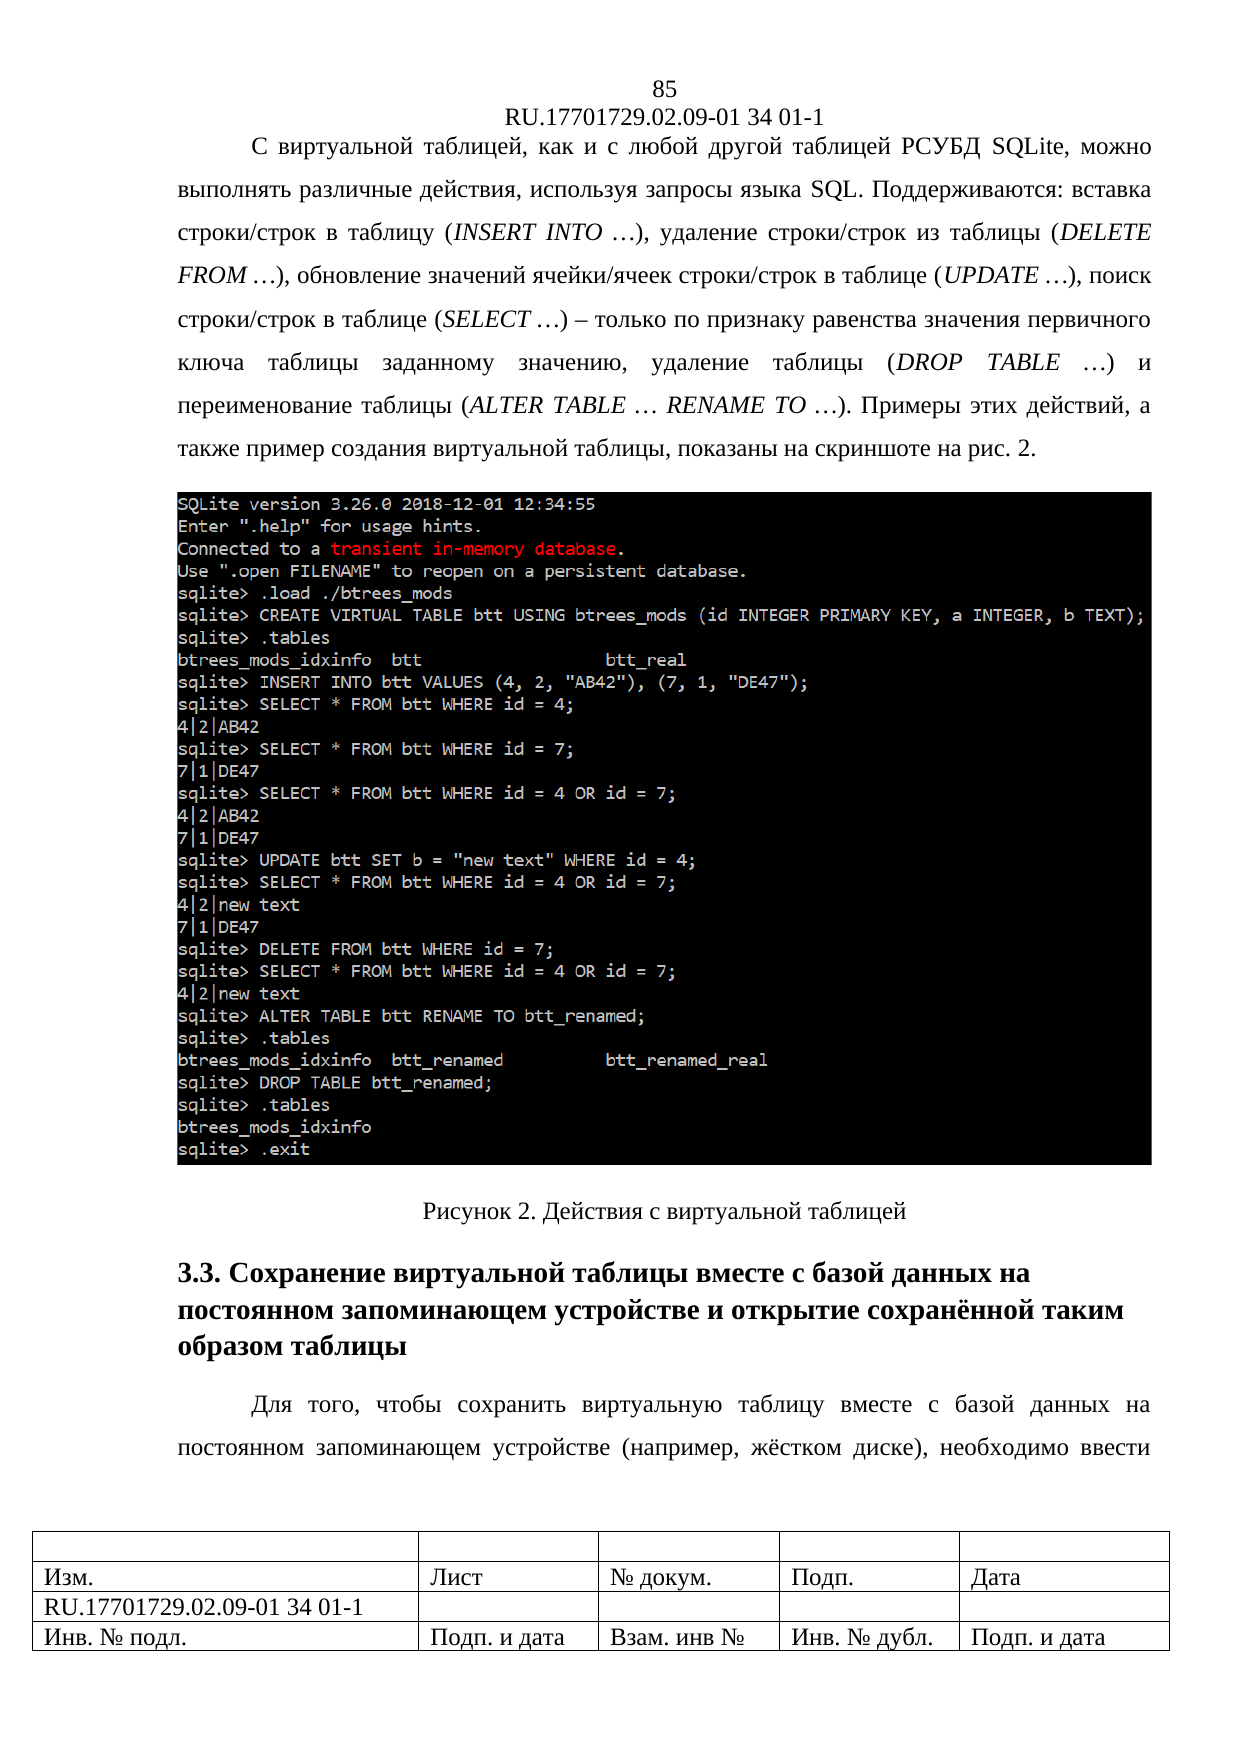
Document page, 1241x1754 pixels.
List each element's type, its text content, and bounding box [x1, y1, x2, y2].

text С виртуальной таблицей, как и с любой другой таблицей РСУБД SQLite, можно выполнять различные действия, используя запросы языка SQL. Поддерживаются: вставка строки/строк в таблицу (INSERT INTO …), удаление строки/строк из таблицы (DELETE FROM …), обновление значений ячейки/ячеек строки/строк в таблице (UPDATE …), поиск строки/строк в таблице (SELECT …) – только по признаку равенства значения первичного ключа таблицы заданному значению, удаление таблицы (DROP TABLE …) и переименование таблицы (ALTER TABLE … RENAME TO …). Примеры этих действий, а также пример создания виртуальной таблицы, показаны на скриншоте на рис. 2. [177, 131, 1152, 462]
text 3.3. Сохранение виртуальной таблицы вместе с базой данных на постоянном запоминающем устройстве и открытие сохранённой таким образом таблицы [177, 1256, 1152, 1361]
picture [177, 492, 1152, 1165]
text Рисунок 2. Действия с виртуальной таблицей [177, 1196, 1152, 1224]
